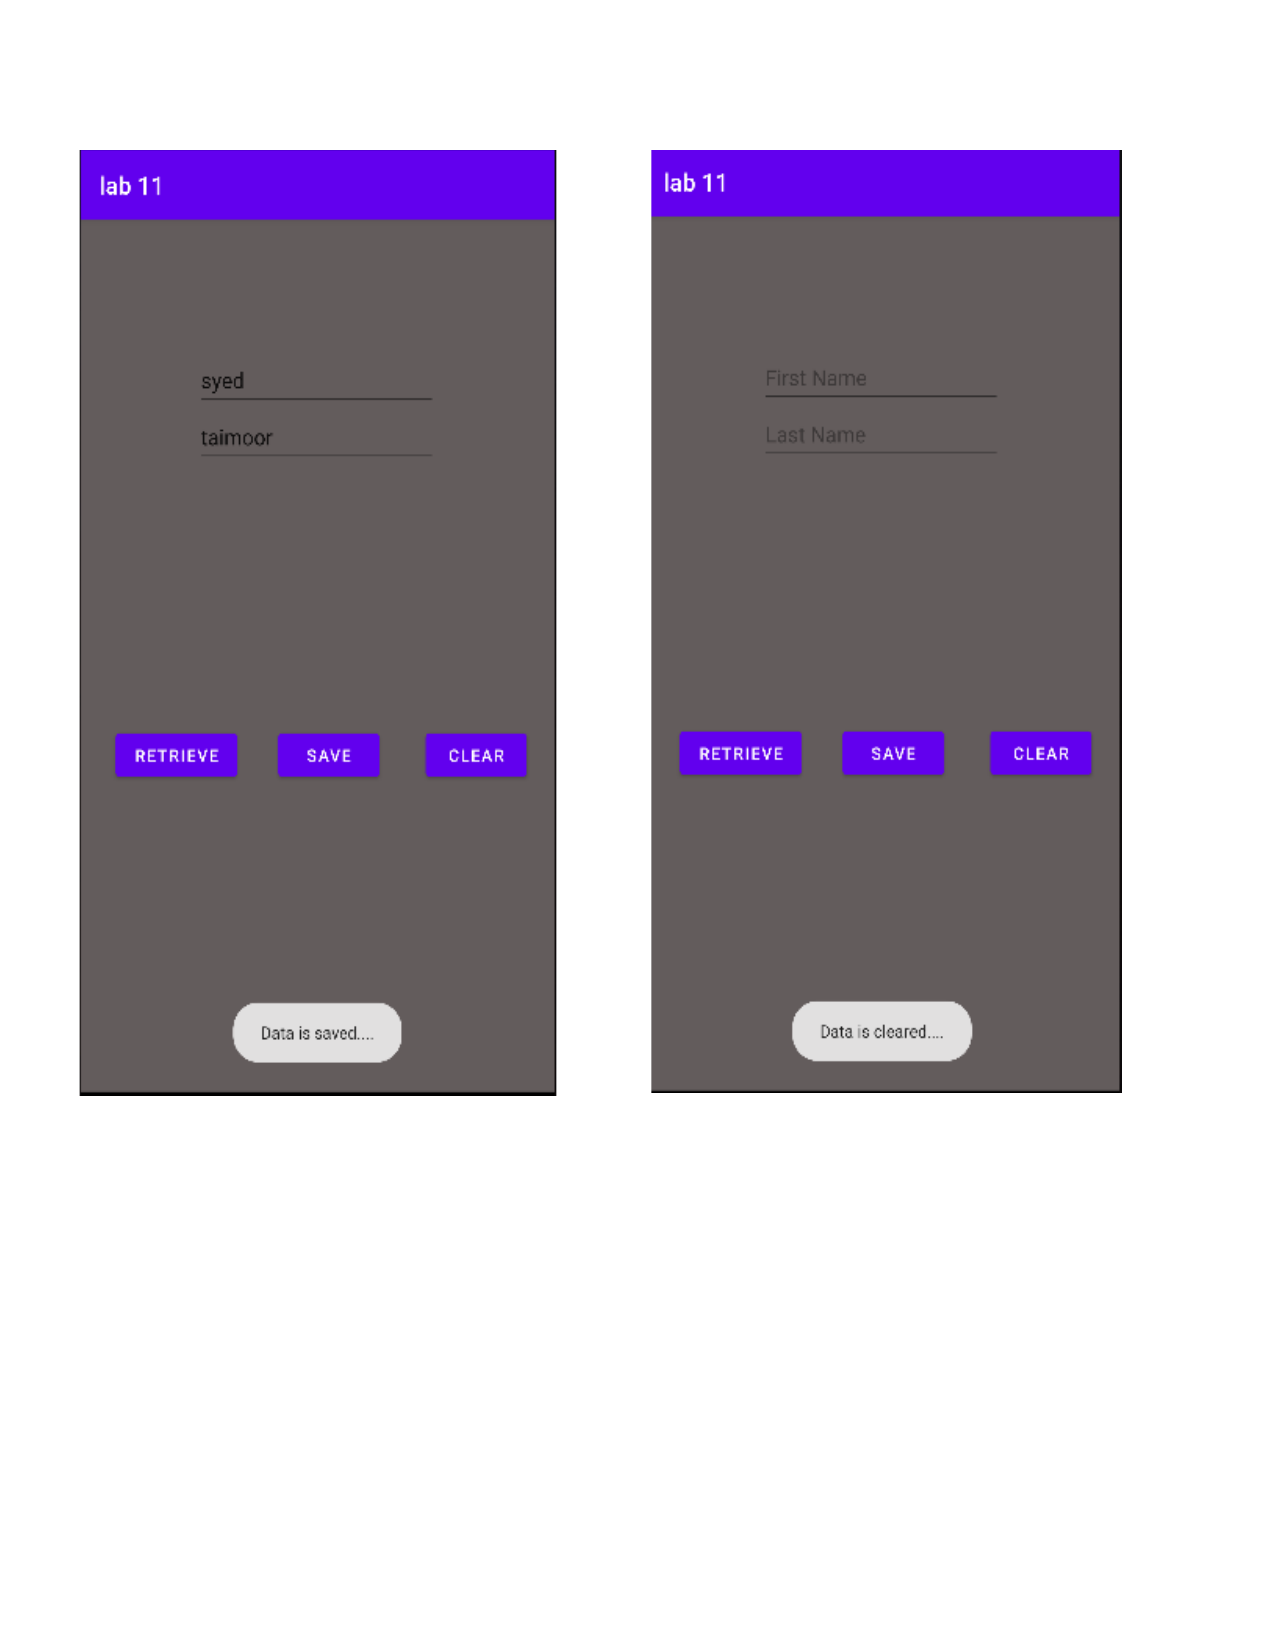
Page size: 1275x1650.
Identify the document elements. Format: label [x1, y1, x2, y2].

picture [650, 150, 1122, 1091]
picture [78, 150, 557, 1094]
